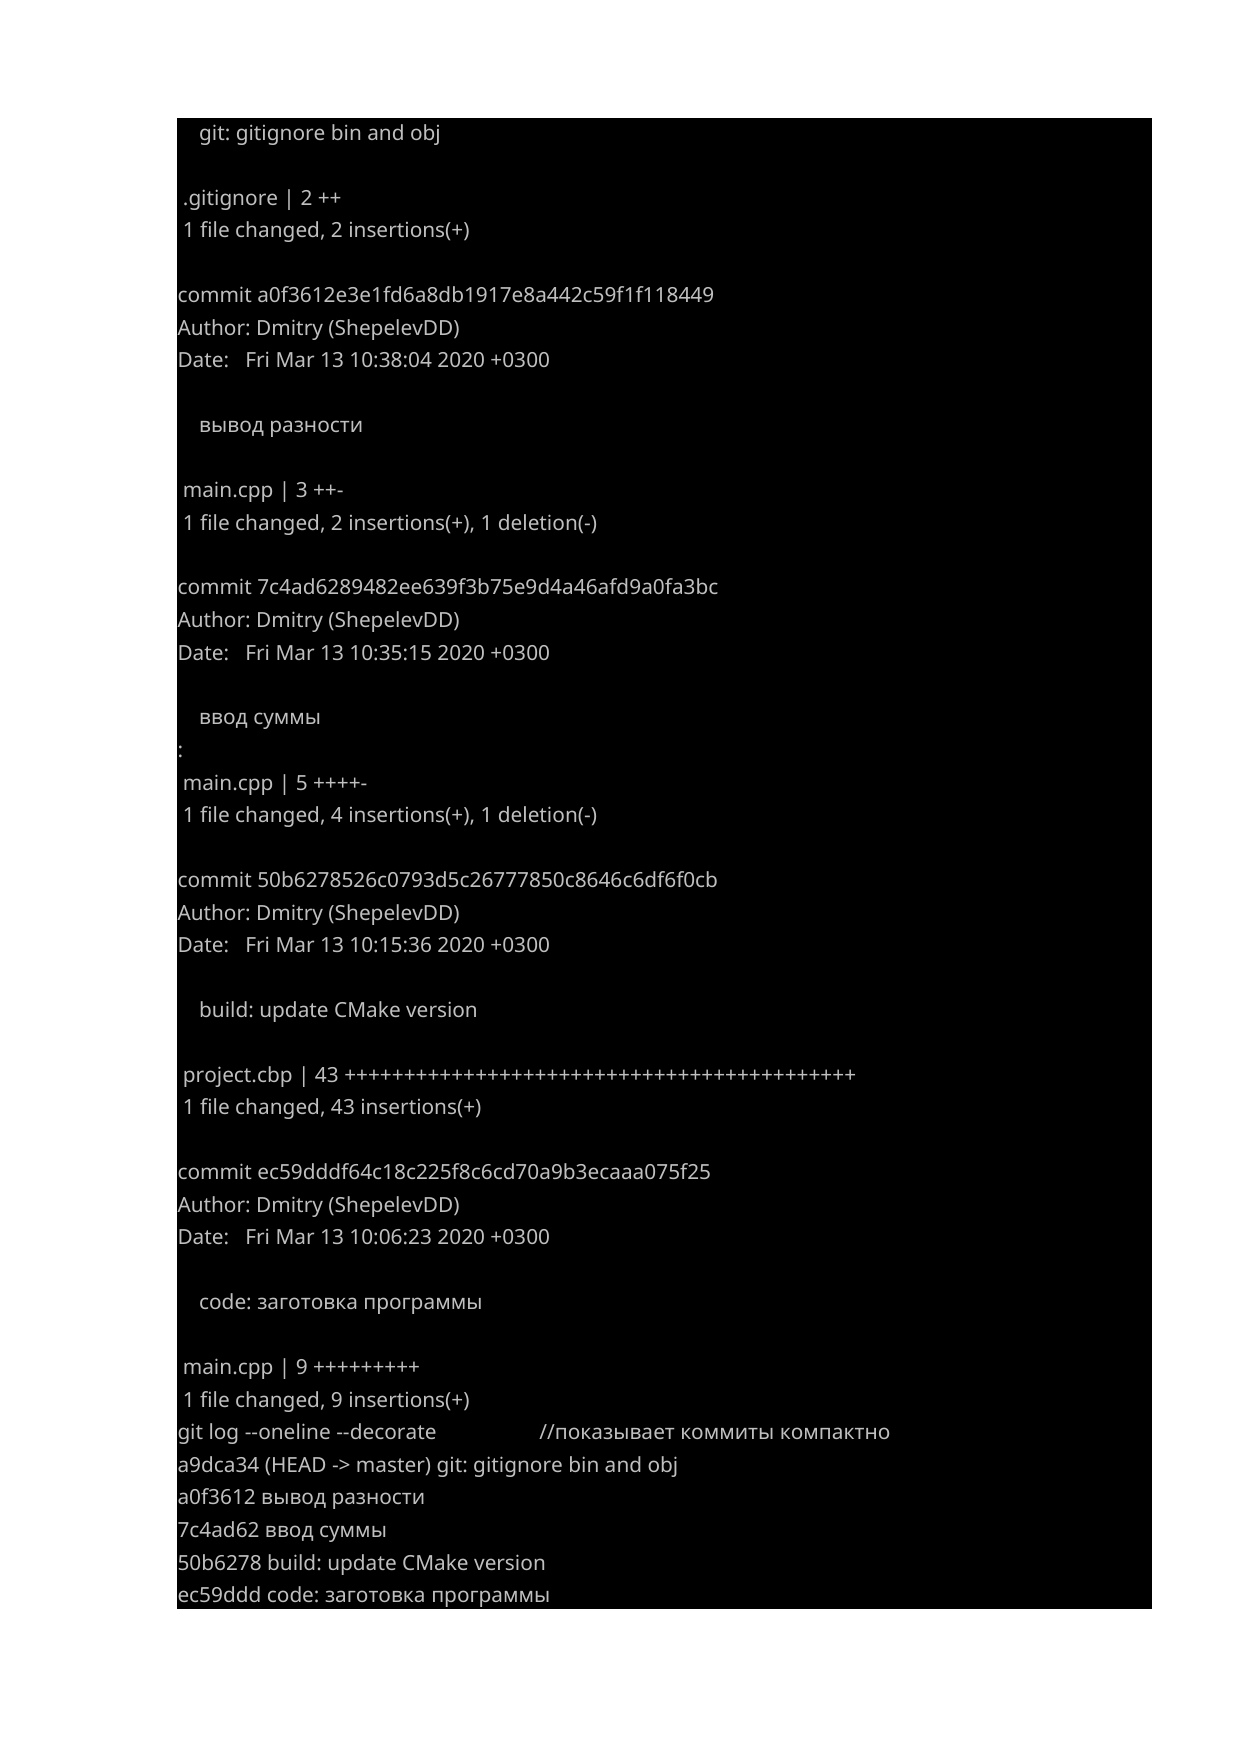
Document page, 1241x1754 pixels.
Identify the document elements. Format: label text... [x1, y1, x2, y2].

text commit a0f3612e3e1fd6a8db1917e8a442c59f1f118449 [177, 280, 1152, 309]
text 50b6278 build: update CMake version [177, 1548, 1152, 1576]
text build: update CMake version [177, 995, 1152, 1023]
text commit 50b6278526c0793d5c26777850c8646c6df6f0cb [177, 865, 1152, 893]
text commit ec59dddf64c18c225f8c6cd70a9b3ecaaa075f25 [177, 1157, 1152, 1186]
text commit 7c4ad6289482ee639f3b75e9d4a46afd9a0fa3bc [177, 572, 1152, 601]
text 1 file changed, 2 insertions(+), 1 deletion(-) [177, 508, 1152, 536]
text 1 file changed, 9 insertions(+) [177, 1385, 1152, 1413]
text вывод разности [177, 410, 1152, 439]
text Date: Fri Mar 13 10:38:04 2020 +0300 [177, 346, 1152, 374]
text git log --oneline --decorate //показывает коммиты компактно [177, 1417, 1152, 1446]
text a9dca34 (HEAD -> master) git: gitignore bin and obj [177, 1450, 1152, 1478]
text Date: Fri Mar 13 10:06:23 2020 +0300 [177, 1222, 1152, 1251]
text git: gitignore bin and obj [177, 118, 1152, 147]
text Author: Dmitry (ShepelevDD) [177, 605, 1152, 633]
text 1 file changed, 4 insertions(+), 1 deletion(-) [177, 800, 1152, 829]
text a0f3612 вывод разности [177, 1482, 1152, 1511]
text main.cpp | 9 +++++++++ [177, 1352, 1152, 1381]
text 7c4ad62 ввод суммы [177, 1515, 1152, 1543]
text main.cpp | 5 ++++- [177, 768, 1152, 796]
text : [177, 735, 1152, 763]
text main.cpp | 3 ++- [177, 475, 1152, 503]
text Author: Dmitry (ShepelevDD) [177, 898, 1152, 926]
text .gitignore | 2 ++ [177, 183, 1152, 211]
text Author: Dmitry (ShepelevDD) [177, 1190, 1152, 1218]
text Date: Fri Mar 13 10:15:36 2020 +0300 [177, 930, 1152, 959]
text 1 file changed, 2 insertions(+) [177, 216, 1152, 244]
text ввод суммы [177, 702, 1152, 731]
text ec59ddd code: заготовка программы [177, 1580, 1152, 1609]
text 1 file changed, 43 insertions(+) [177, 1092, 1152, 1121]
text Author: Dmitry (ShepelevDD) [177, 313, 1152, 341]
text project.cbp | 43 +++++++++++++++++++++++++++++++++++++++++++ [177, 1060, 1152, 1088]
text code: заготовка программы [177, 1287, 1152, 1316]
text Date: Fri Mar 13 10:35:15 2020 +0300 [177, 638, 1152, 666]
